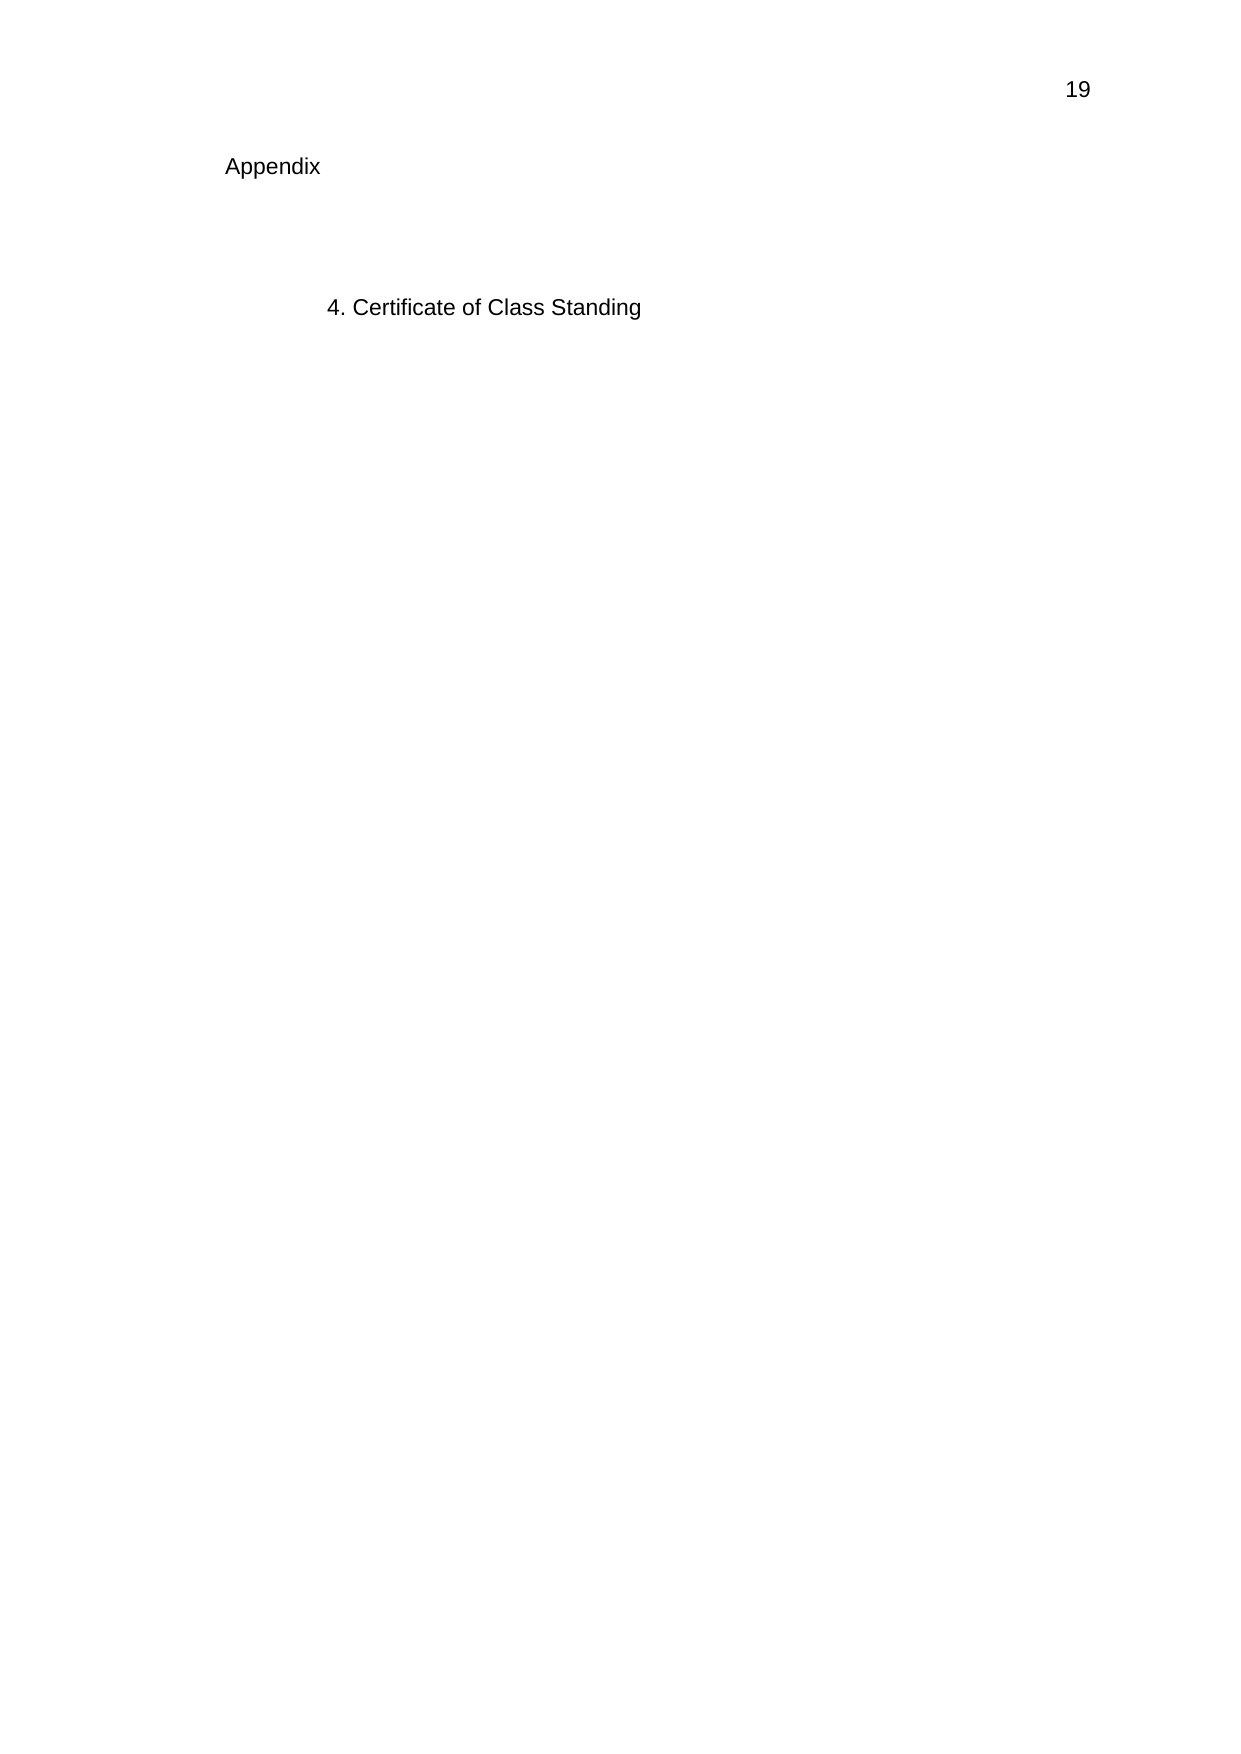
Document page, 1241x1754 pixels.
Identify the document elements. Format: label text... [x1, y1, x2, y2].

list Certificate of Class Standing [327, 294, 1097, 321]
